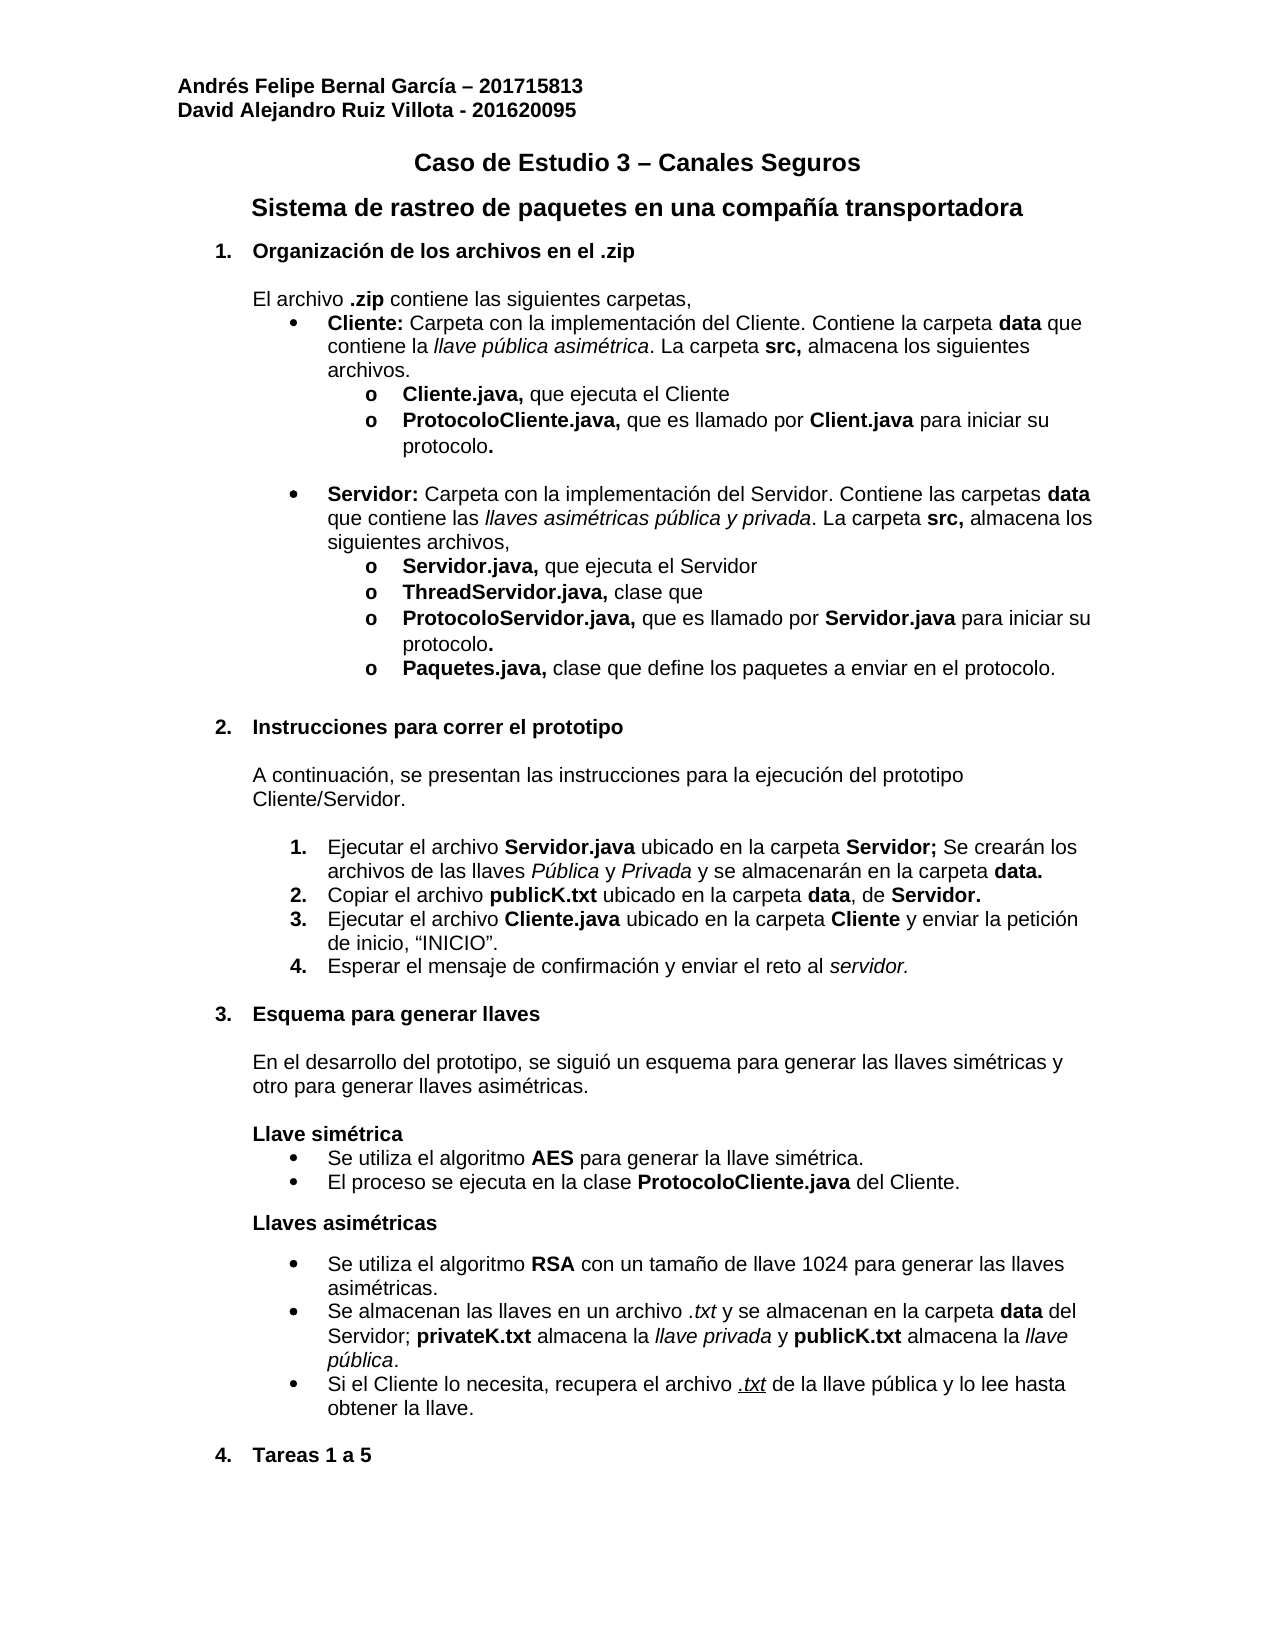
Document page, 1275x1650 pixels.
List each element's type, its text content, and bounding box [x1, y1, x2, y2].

list El proceso se ejecuta en la clase ProtocoloCliente.java del Cliente. [290, 1170, 1098, 1194]
list Esquema para generar llaves [215, 1002, 1098, 1026]
text Llaves asimétricas [252, 1211, 1098, 1235]
list Paquetes.java, clase que define los paquetes a enviar en el protocolo. [365, 655, 1098, 681]
list Se utiliza el algoritmo AES para generar la llave simétrica. [290, 1146, 1098, 1170]
text Caso de Estudio 3 – Canales Seguros [177, 148, 1098, 176]
list Tareas 1 a 5 [215, 1443, 1098, 1467]
list Si el Cliente lo necesita, recupera el archivo .txt de la llave pública y lo lee hasta obtener la llave. [290, 1371, 1098, 1419]
list En el desarrollo del prototipo, se siguió un esquema para generar las llaves simétricas y otro para generar llaves asimétricas. [252, 1050, 1098, 1098]
list Cliente: Carpeta con la implementación del Cliente. Contiene la carpeta data que contiene la llave pública asimétrica. La carpeta src, almacena los siguientes archivos. [290, 310, 1098, 382]
list Servidor.java, que ejecuta el Servidor [365, 554, 1098, 580]
list Instrucciones para correr el prototipo [215, 715, 1098, 739]
list A continuación, se presentan las instrucciones para la ejecución del prototipo Cliente/Servidor. [252, 763, 1098, 811]
list Organización de los archivos en el .zip [215, 238, 1098, 262]
list Se almacenan las llaves en un archivo .txt y se almacenan en la carpeta data del Servidor; privateK.txt almacena la llave privada y publicK.txt almacena la llave pública. [290, 1299, 1098, 1371]
list El archivo .zip contiene las siguientes carpetas, [252, 286, 1098, 310]
list Ejecutar el archivo Cliente.java ubicado en la carpeta Cliente y enviar la petición de inicio, “INICIO”. [290, 906, 1098, 954]
list ProtocoloCliente.java, que es llamado por Client.java para iniciar su protocolo. [365, 408, 1098, 458]
list Servidor: Carpeta con la implementación del Servidor. Contiene las carpetas data que contiene las llaves asimétricas pública y privada. La carpeta src, almacena los siguientes archivos, [290, 482, 1098, 554]
list Llave simétrica [252, 1122, 1098, 1146]
list Esperar el mensaje de confirmación y enviar el reto al servidor. [290, 954, 1098, 978]
list ProtocoloServidor.java, que es llamado por Servidor.java para iniciar su protocolo. [365, 606, 1098, 655]
list ThreadServidor.java, clase que [365, 580, 1098, 606]
list Ejecutar el archivo Servidor.java ubicado en la carpeta Servidor; Se crearán los archivos de las llaves Pública y Privada y se almacenarán en la carpeta data. [290, 834, 1098, 882]
text Sistema de rastreo de paquetes en una compañía transportadora [177, 193, 1098, 222]
list Copiar el archivo publicK.txt ubicado en la carpeta data, de Servidor. [290, 882, 1098, 906]
list Se utiliza el algoritmo RSA con un tamaño de llave 1024 para generar las llaves asimétricas. [290, 1251, 1098, 1299]
list Cliente.java, que ejecuta el Cliente [365, 382, 1098, 408]
